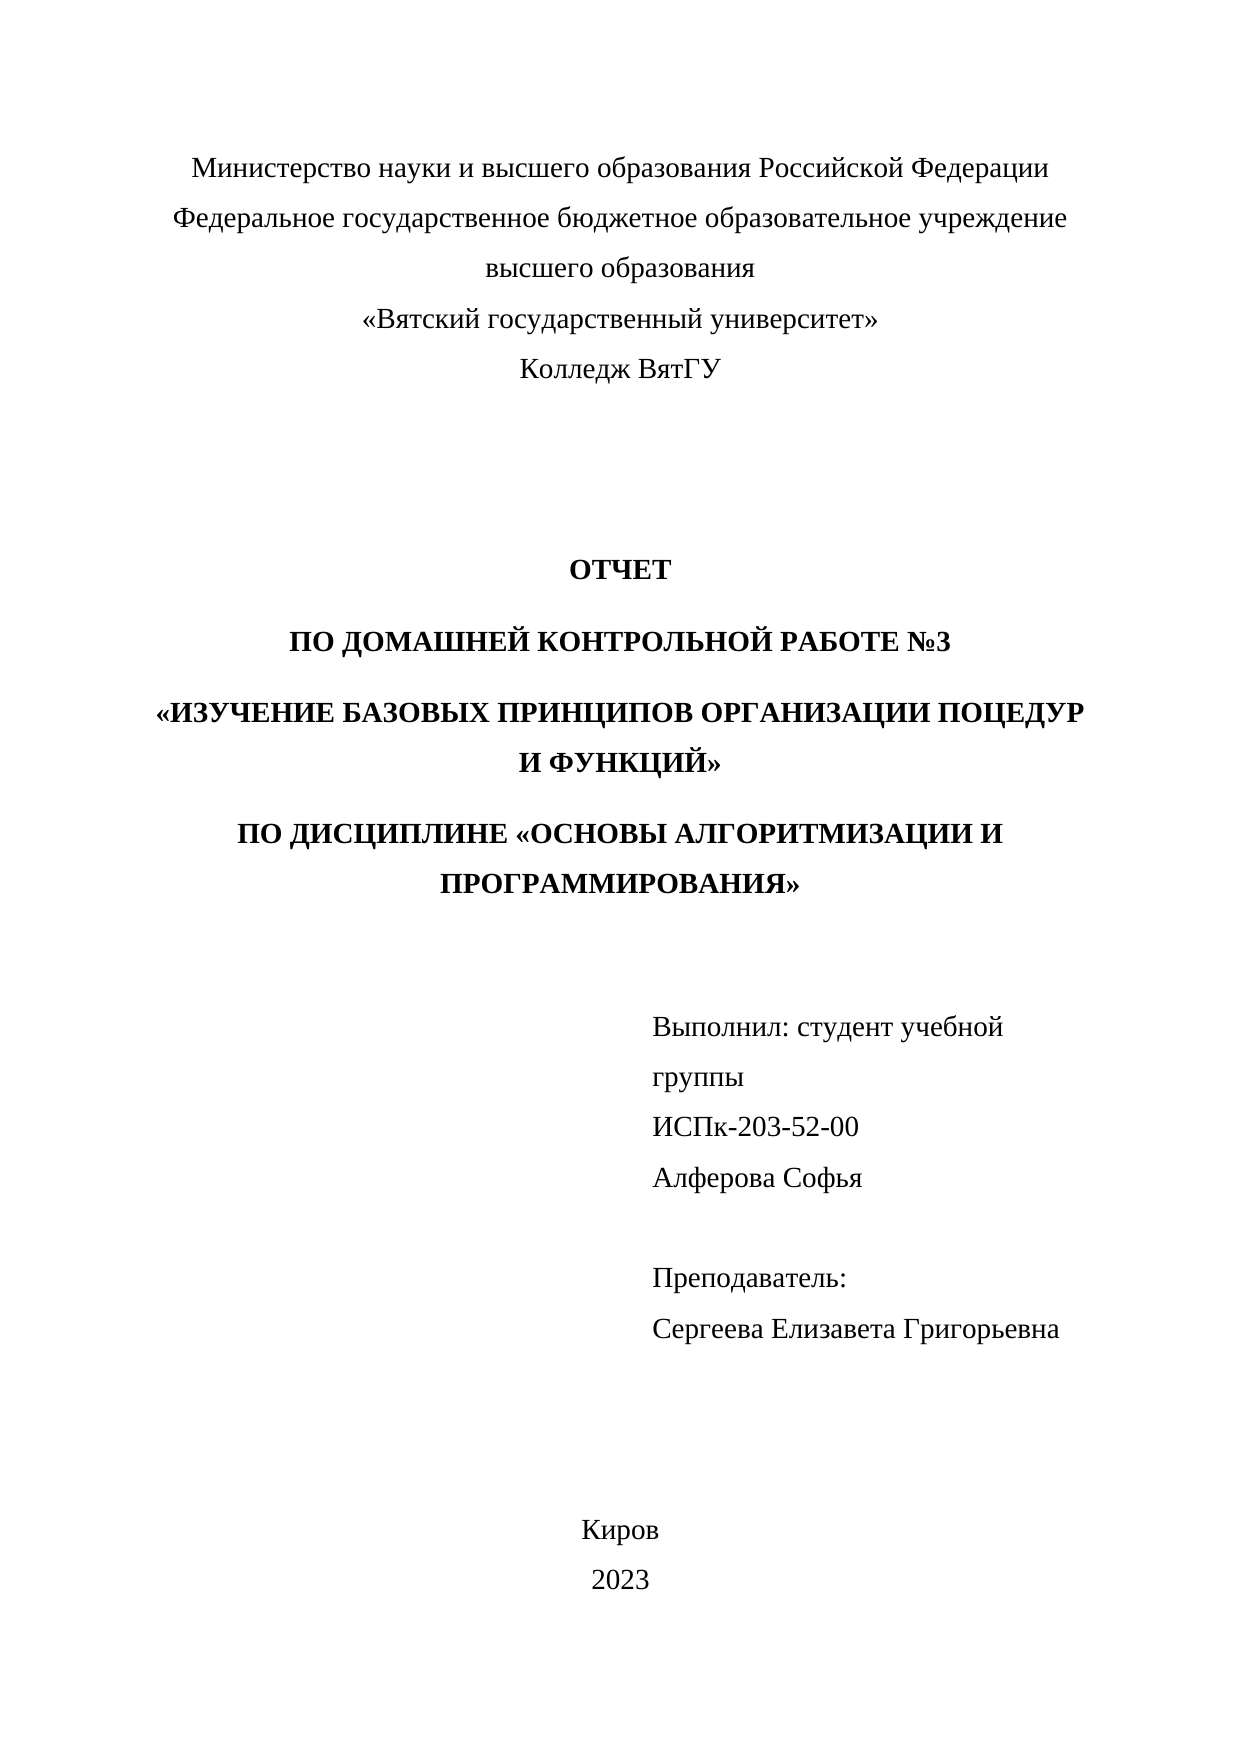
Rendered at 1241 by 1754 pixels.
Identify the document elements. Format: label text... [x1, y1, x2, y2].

text Министерство науки и высшего образования Российской Федерации [150, 150, 1090, 183]
text высшего образования [150, 251, 1090, 284]
text Колледж ВятГУ [150, 351, 1090, 385]
text Федеральное государственное бюджетное образовательное учреждение [150, 200, 1090, 234]
text Алферова Софья [652, 1160, 1090, 1193]
text ИСПк-203-52-00 [652, 1109, 1090, 1143]
text ПО ДОМАШНЕЙ КОНТРОЛЬНОЙ РАБОТЕ №3 [150, 624, 1090, 657]
text Киров [150, 1512, 1090, 1546]
text «Вятский государственный университет» [150, 301, 1090, 334]
text Преподаватель: [652, 1260, 1090, 1294]
text ОТЧЕТ [150, 552, 1090, 586]
text ПО ДИСЦИПЛИНЕ «ОСНОВЫ АЛГОРИТМИЗАЦИИ И ПРОГРАММИРОВАНИЯ» [150, 816, 1090, 900]
text «ИЗУЧЕНИЕ БАЗОВЫХ ПРИНЦИПОВ ОРГАНИЗАЦИИ ПОЦЕДУР И ФУНКЦИЙ» [150, 695, 1090, 779]
text 2023 [150, 1562, 1090, 1596]
text Выполнил: студент учебной группы [652, 1009, 1090, 1093]
text Сергеева Елизавета Григорьевна [652, 1311, 1090, 1344]
